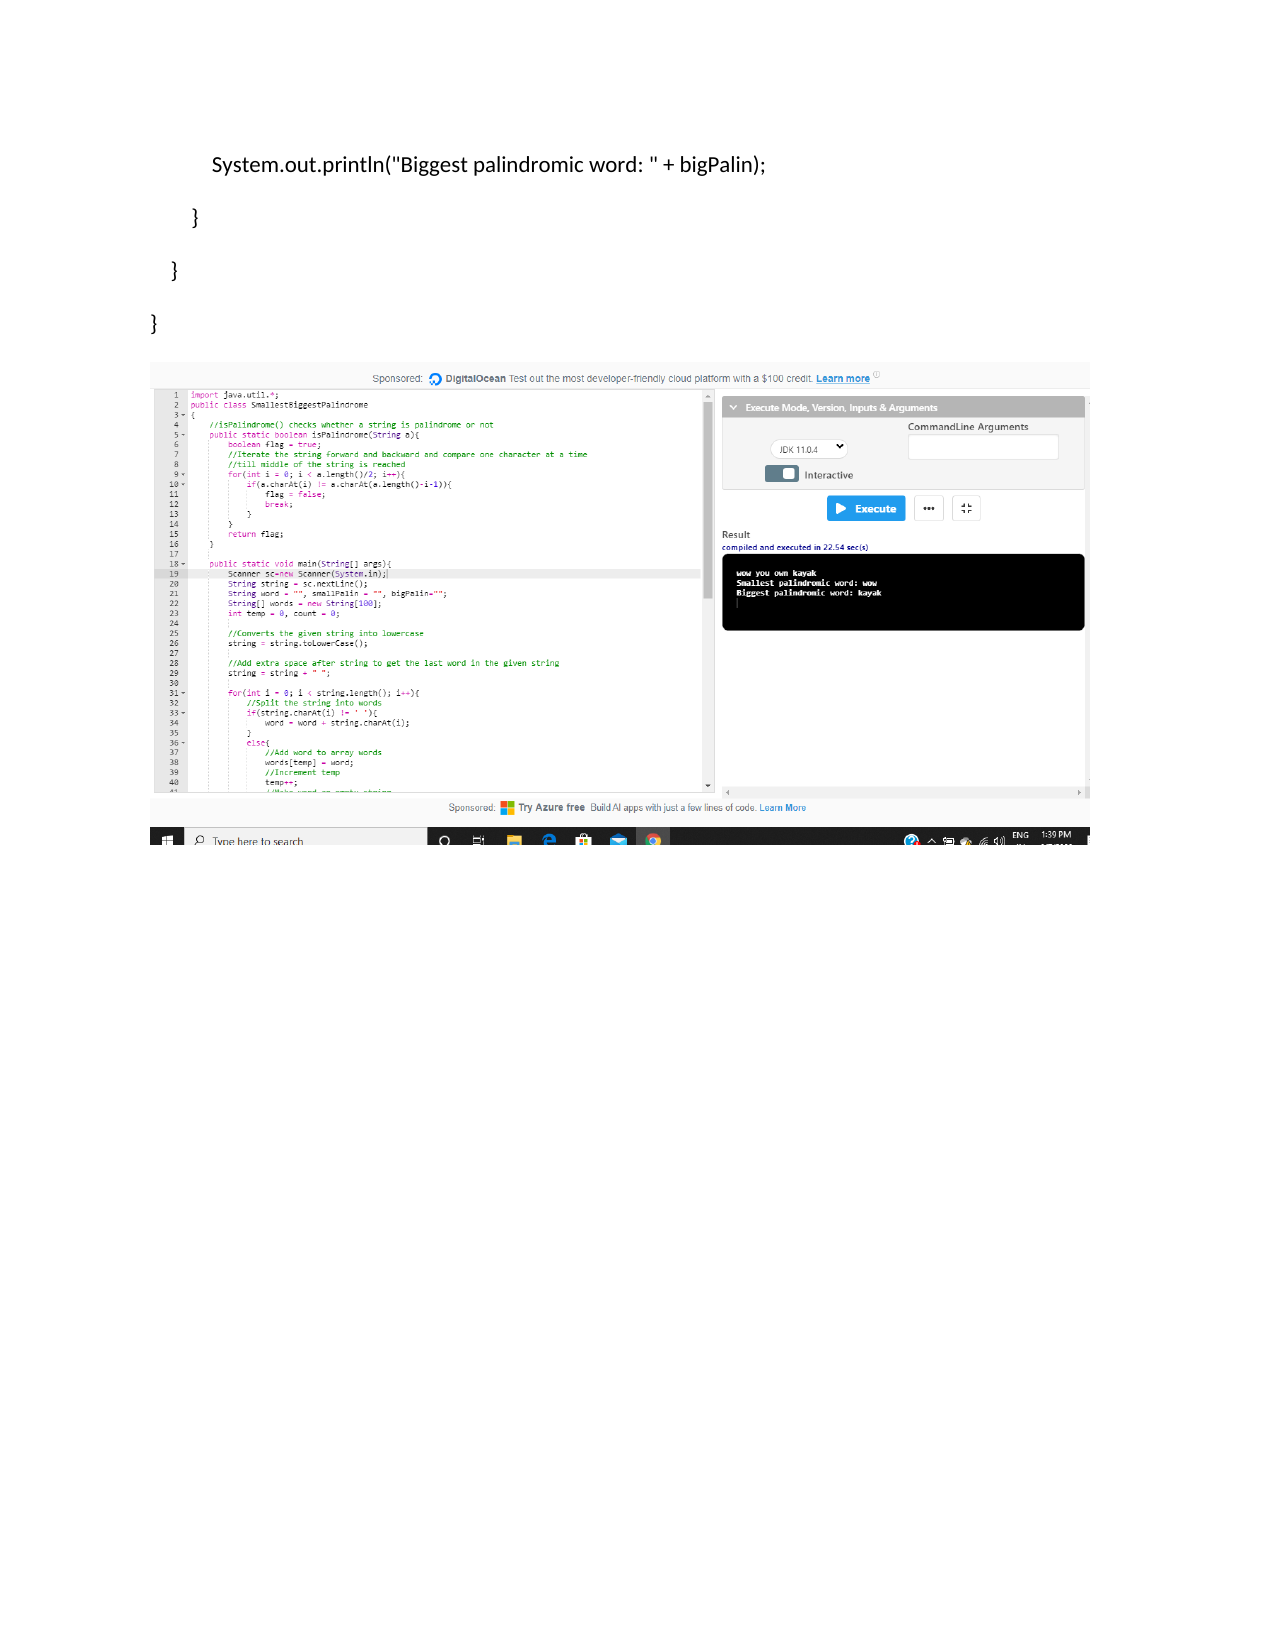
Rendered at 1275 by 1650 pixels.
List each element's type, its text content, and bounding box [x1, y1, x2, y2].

text } [150, 203, 1125, 231]
picture [150, 362, 1090, 845]
text } [150, 256, 1125, 284]
text System.out.println("Biggest palindromic word: " + bigPalin); [150, 150, 1125, 178]
text } [150, 309, 1125, 337]
